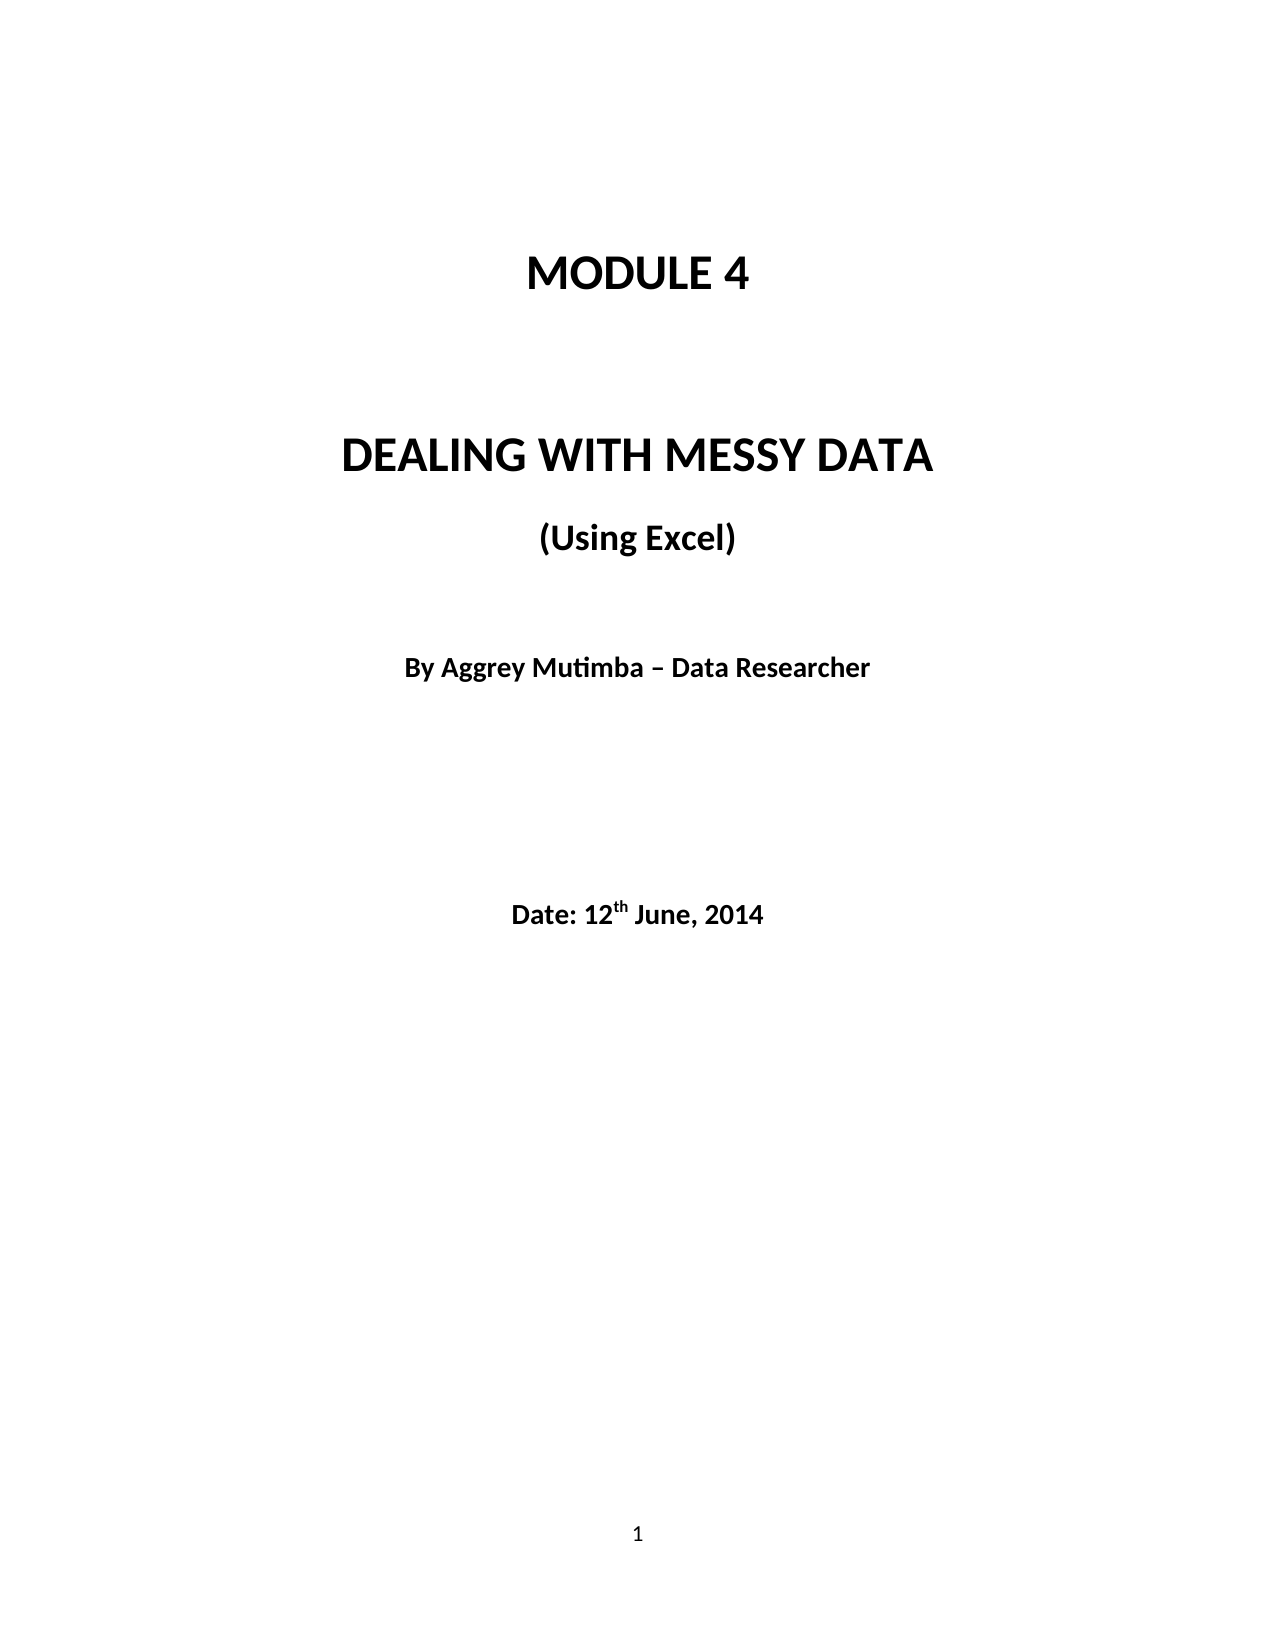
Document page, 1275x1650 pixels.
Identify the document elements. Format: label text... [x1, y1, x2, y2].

text Date: 12th June, 2014 [150, 896, 1125, 932]
text MODULE 4 [150, 241, 1125, 302]
text DEALING WITH MESSY DATA [150, 423, 1125, 484]
text By Aggrey Mutimba – Data Researcher [150, 649, 1125, 685]
text (Using Excel) [150, 514, 1125, 559]
